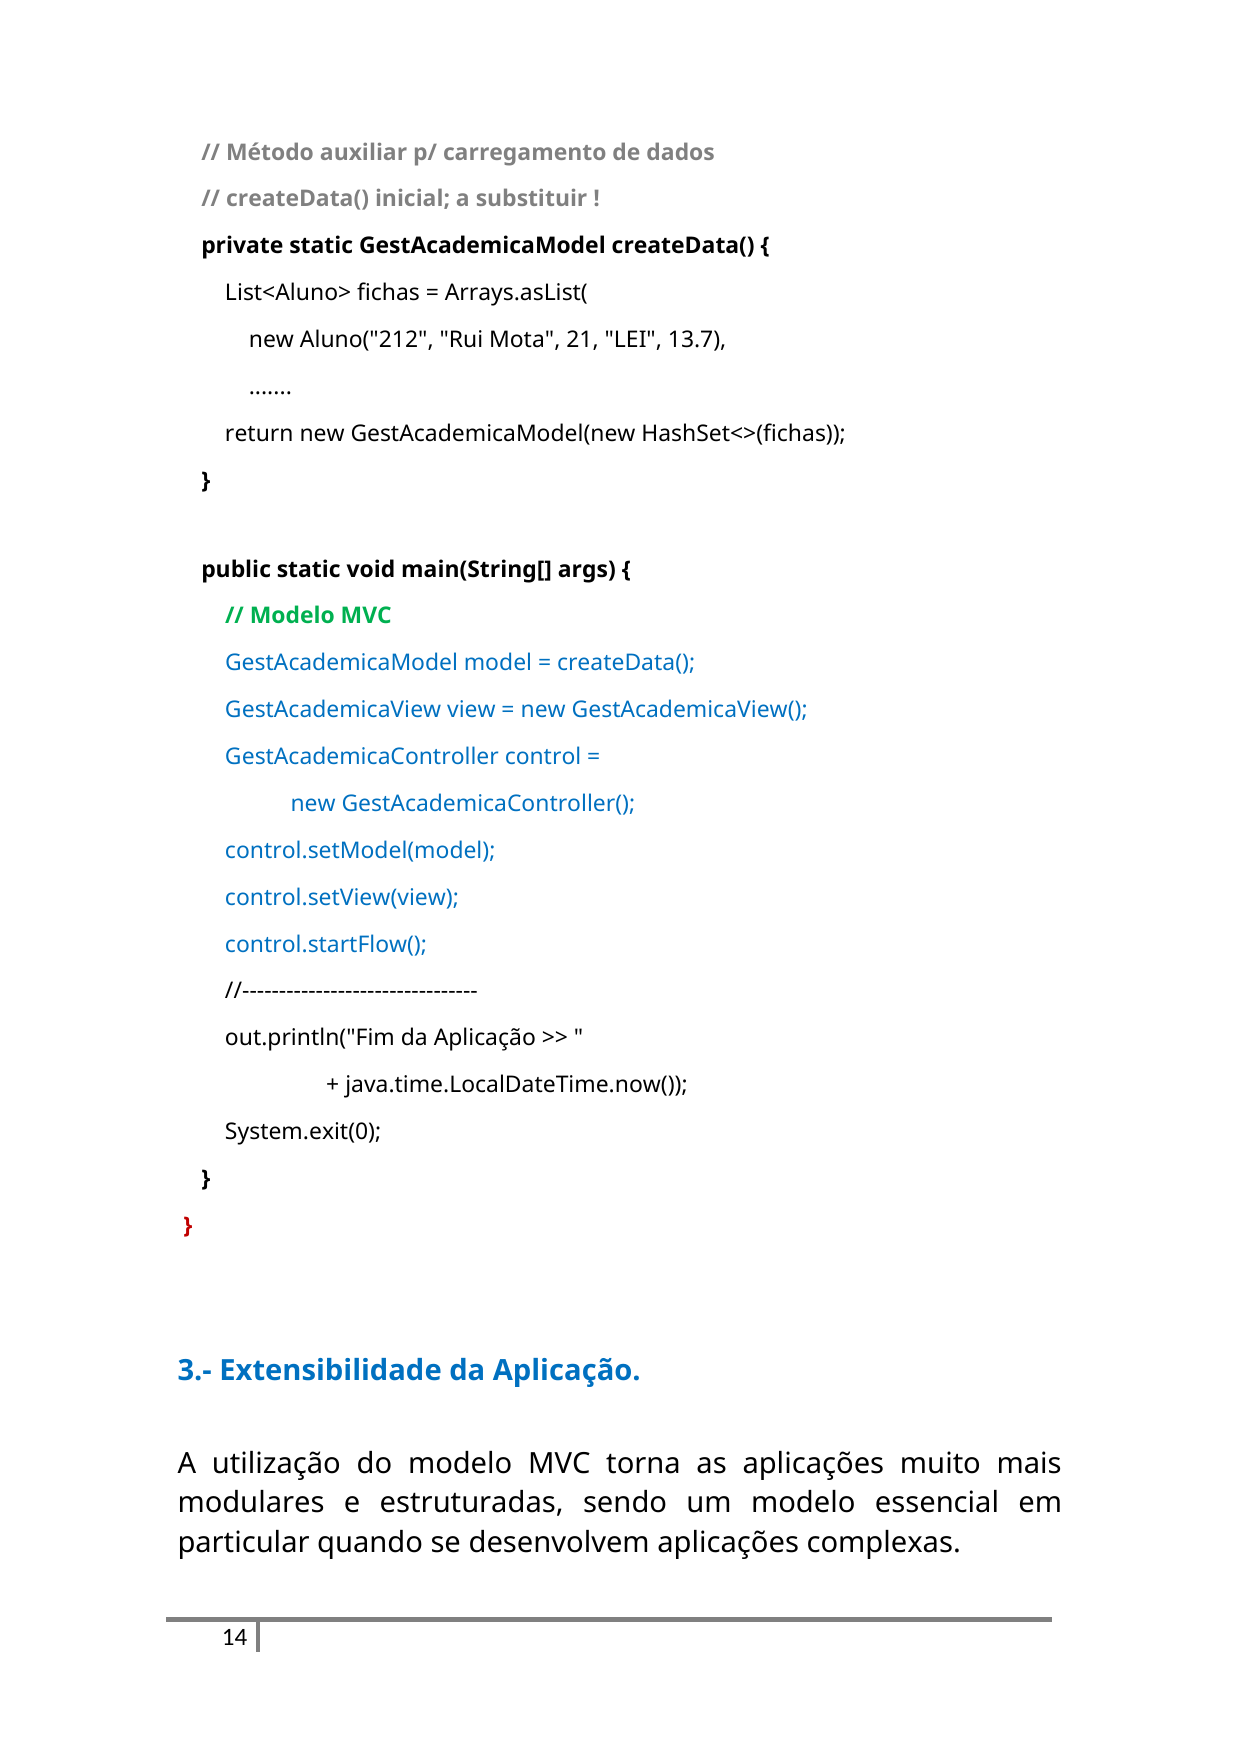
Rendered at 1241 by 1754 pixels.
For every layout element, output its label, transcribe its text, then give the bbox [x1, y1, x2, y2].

text private static GestAcademicaModel createData() { [177, 229, 1063, 261]
text List<Aluno> fichas = Arrays.asList( [177, 276, 1063, 307]
text public static void main(String[] args) { [177, 552, 1063, 584]
text new Aluno("212", "Rui Mota", 21, "LEI", 13.7), [177, 323, 1063, 354]
text + java.time.LocalDateTime.now()); [177, 1068, 1063, 1099]
text //-------------------------------- [177, 974, 1063, 1006]
text } [177, 1209, 1063, 1240]
text GestAcademicaView view = new GestAcademicaView(); [177, 693, 1063, 724]
text // Modelo MVC [177, 599, 1063, 631]
text ....... [177, 370, 1063, 401]
text out.println("Fim da Aplicação >> " [177, 1021, 1063, 1052]
text control.setModel(model); [177, 834, 1063, 865]
text GestAcademicaController control = [177, 740, 1063, 771]
text 3.- Extensibilidade da Aplicação. [177, 1349, 1063, 1389]
text } [177, 1162, 1063, 1193]
text A utilização do modelo MVC torna as aplicações muito mais modulares e estruturadas, sendo um modelo essencial em particular quando se desenvolvem aplicações complexas. [177, 1442, 1063, 1561]
text System.exit(0); [177, 1115, 1063, 1146]
text GestAcademicaModel model = createData(); [177, 646, 1063, 677]
text control.startFlow(); [177, 927, 1063, 959]
text return new GestAcademicaModel(new HashSet<>(fichas)); [177, 417, 1063, 448]
text new GestAcademicaController(); [177, 787, 1063, 818]
text // createData() inicial; a substituir ! [177, 182, 1063, 214]
text // Método auxiliar p/ carregamento de dados [177, 136, 1063, 167]
text control.setView(view); [177, 881, 1063, 912]
text } [177, 464, 1063, 495]
